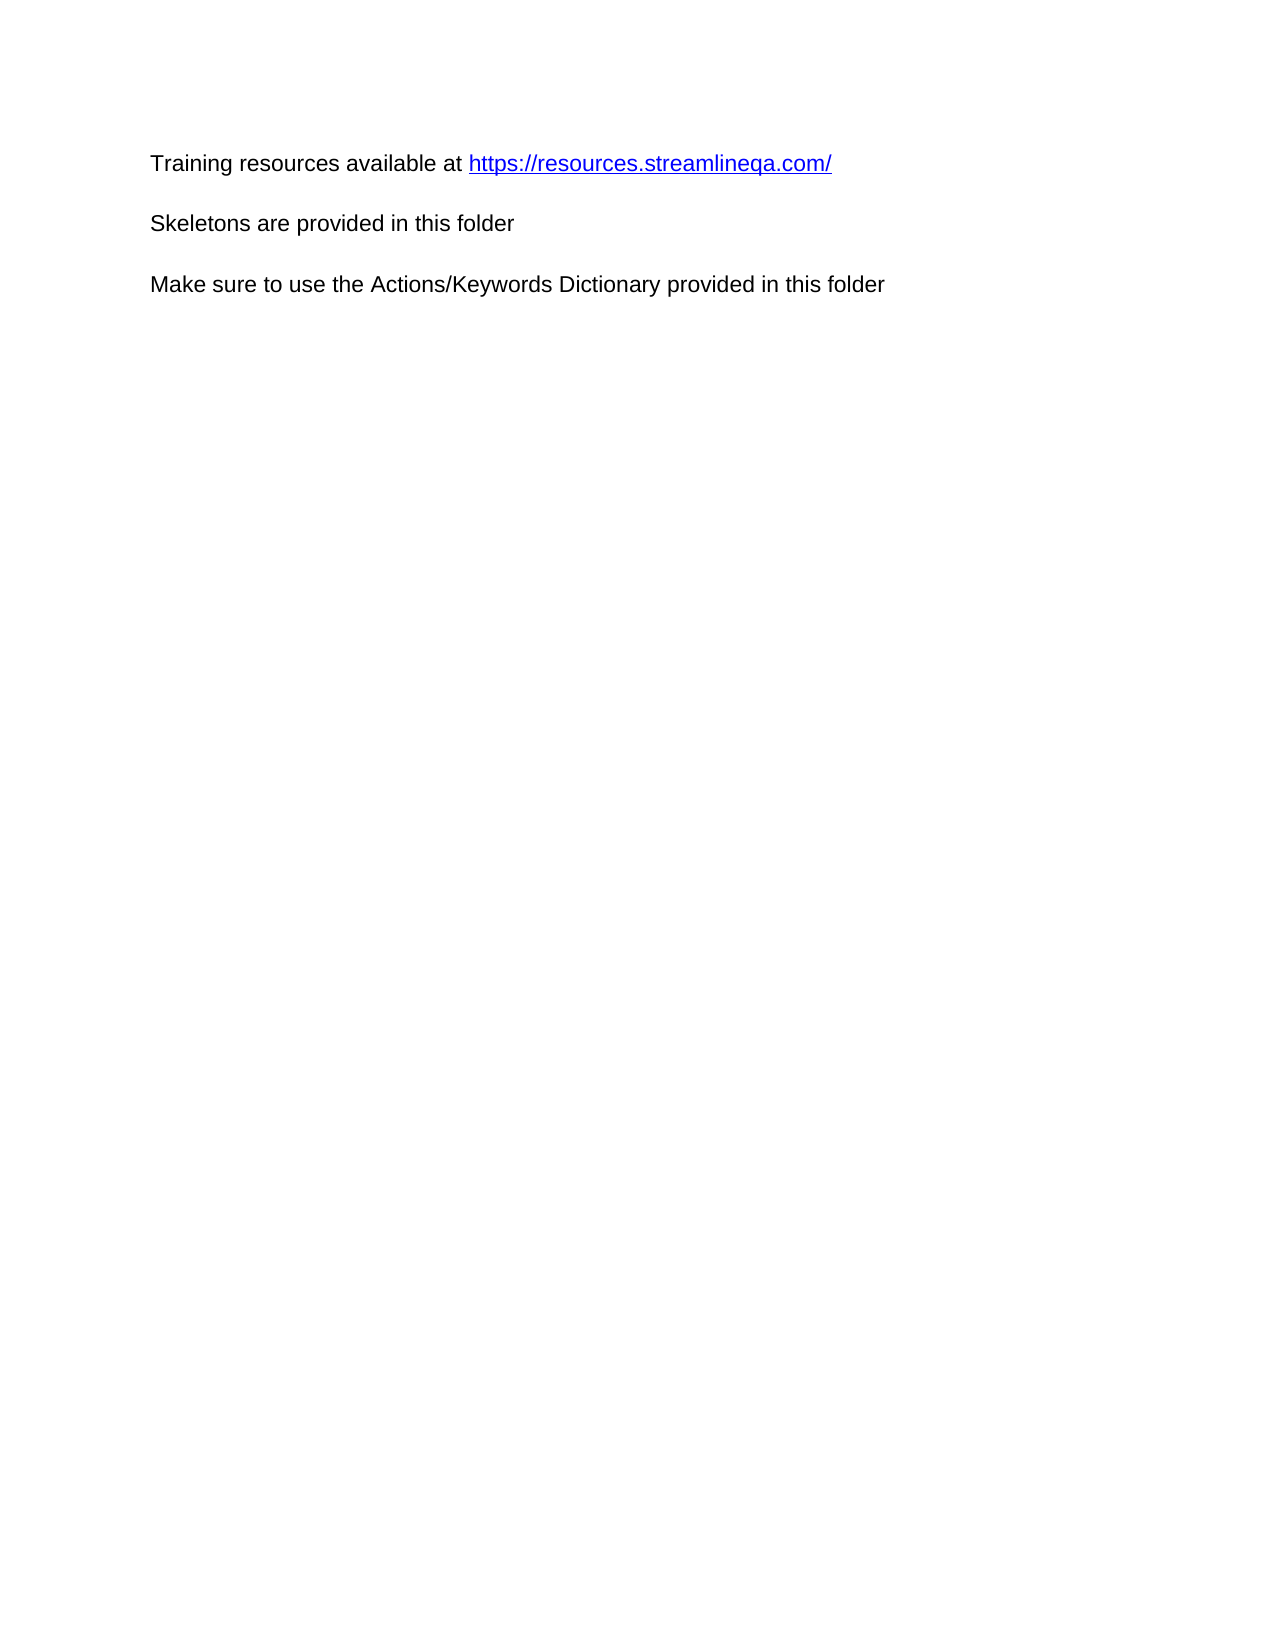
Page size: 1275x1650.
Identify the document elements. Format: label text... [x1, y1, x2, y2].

text Skeletons are provided in this folder [150, 210, 1125, 237]
text Make sure to use the Actions/Keywords Dictionary provided in this folder [150, 271, 1125, 297]
text Training resources available at https://resources.streamlineqa.com/ [150, 150, 1125, 176]
